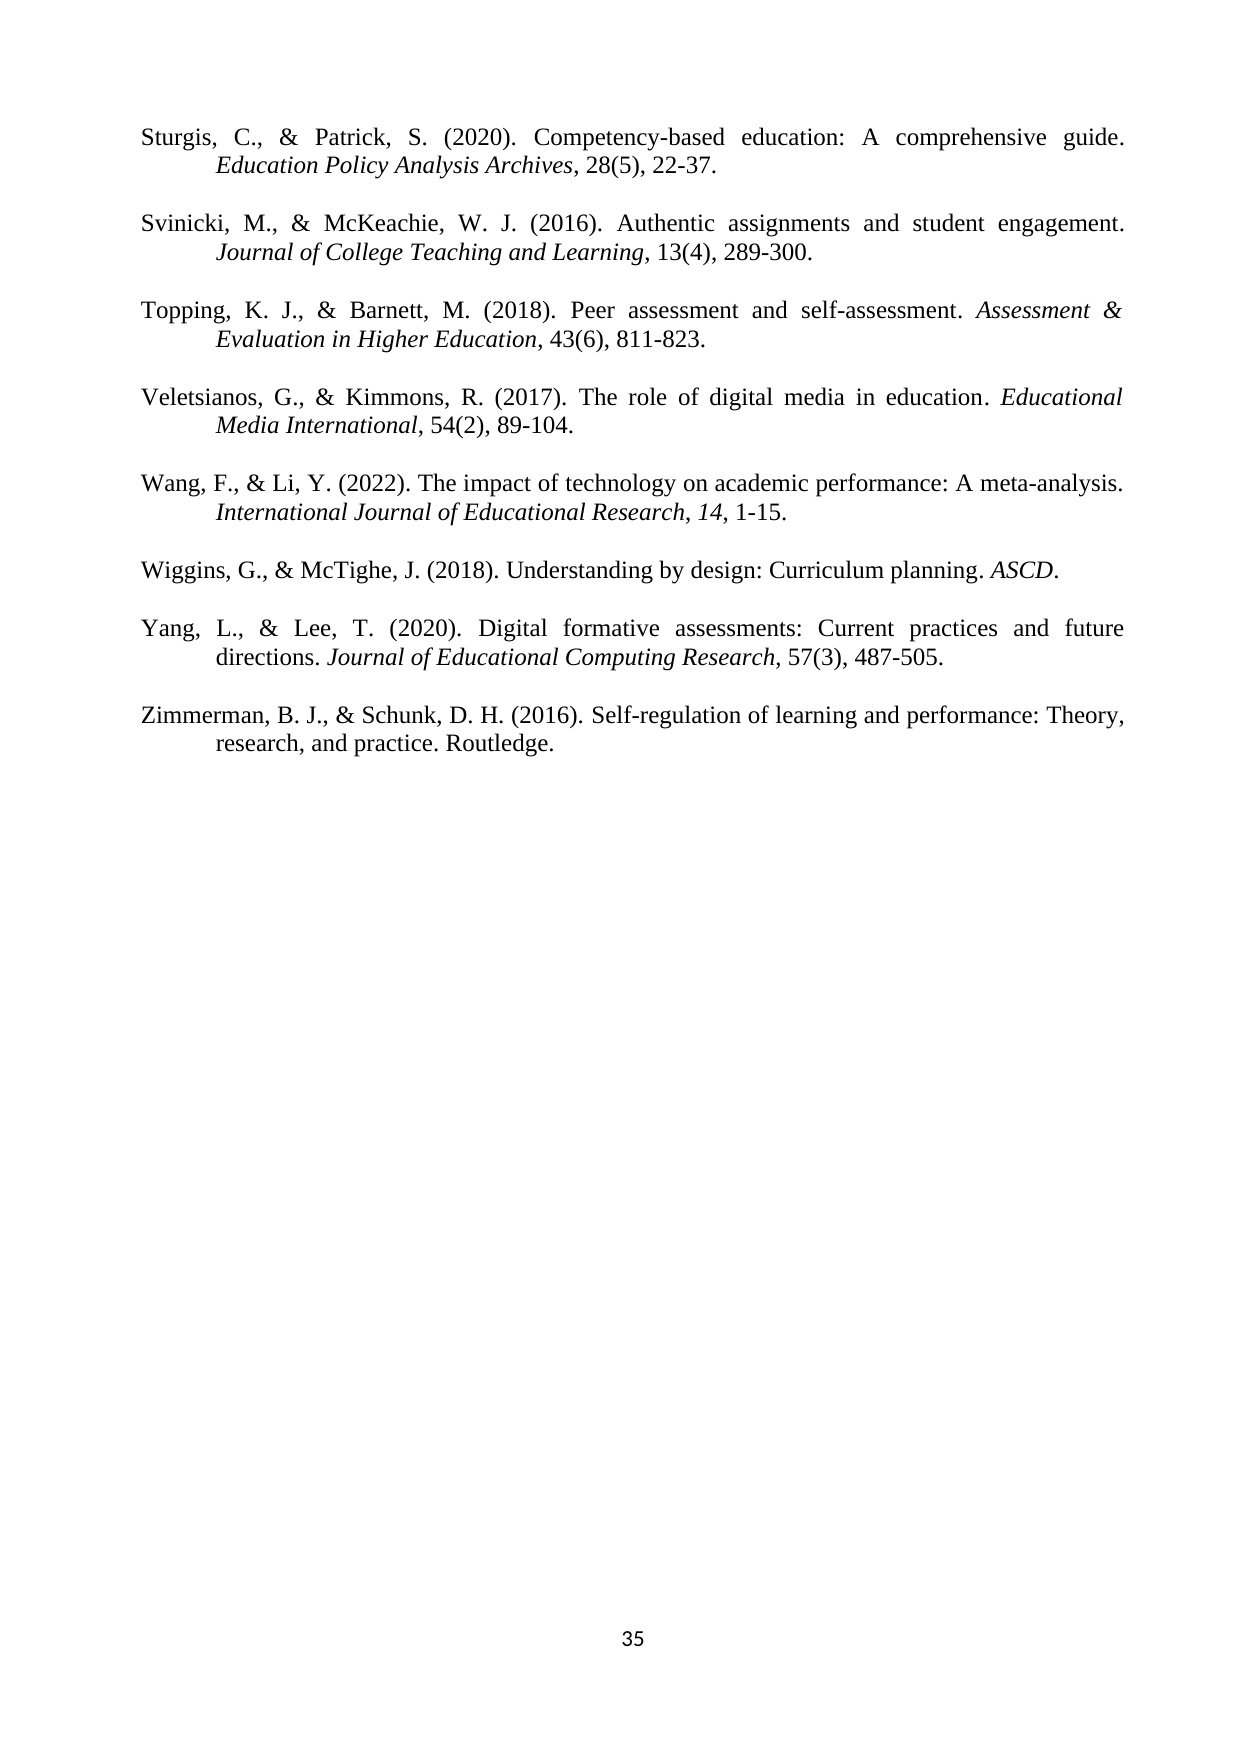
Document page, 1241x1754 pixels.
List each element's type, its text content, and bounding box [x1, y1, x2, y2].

text Wiggins, G., & McTighe, J. (2018). Understanding by design: Curriculum planning. ASCD. [141, 555, 1125, 584]
text Yang, L., & Lee, T. (2020). Digital formative assessments: Current practices and future directions. Journal of Educational Computing Research, 57(3), 487-505. [141, 613, 1125, 671]
text Sturgis, C., & Patrick, S. (2020). Competency-based education: A comprehensive guide. Education Policy Analysis Archives, 28(5), 22-37. [141, 122, 1125, 179]
text Wang, F., & Li, Y. (2022). The impact of technology on academic performance: A meta-analysis. International Journal of Educational Research, 14, 1-15. [141, 468, 1125, 526]
text Svinicki, M., & McKeachie, W. J. (2016). Authentic assignments and student engagement. Journal of College Teaching and Learning, 13(4), 289-300. [141, 208, 1125, 266]
text Topping, K. J., & Barnett, M. (2018). Peer assessment and self-assessment. Assessment & Evaluation in Higher Education, 43(6), 811-823. [141, 295, 1125, 353]
text Zimmerman, B. J., & Schunk, D. H. (2016). Self-regulation of learning and performance: Theory, research, and practice. Routledge. [141, 700, 1125, 757]
text Veletsianos, G., & Kimmons, R. (2017). The role of digital media in education. Educational Media International, 54(2), 89-104. [141, 382, 1125, 439]
